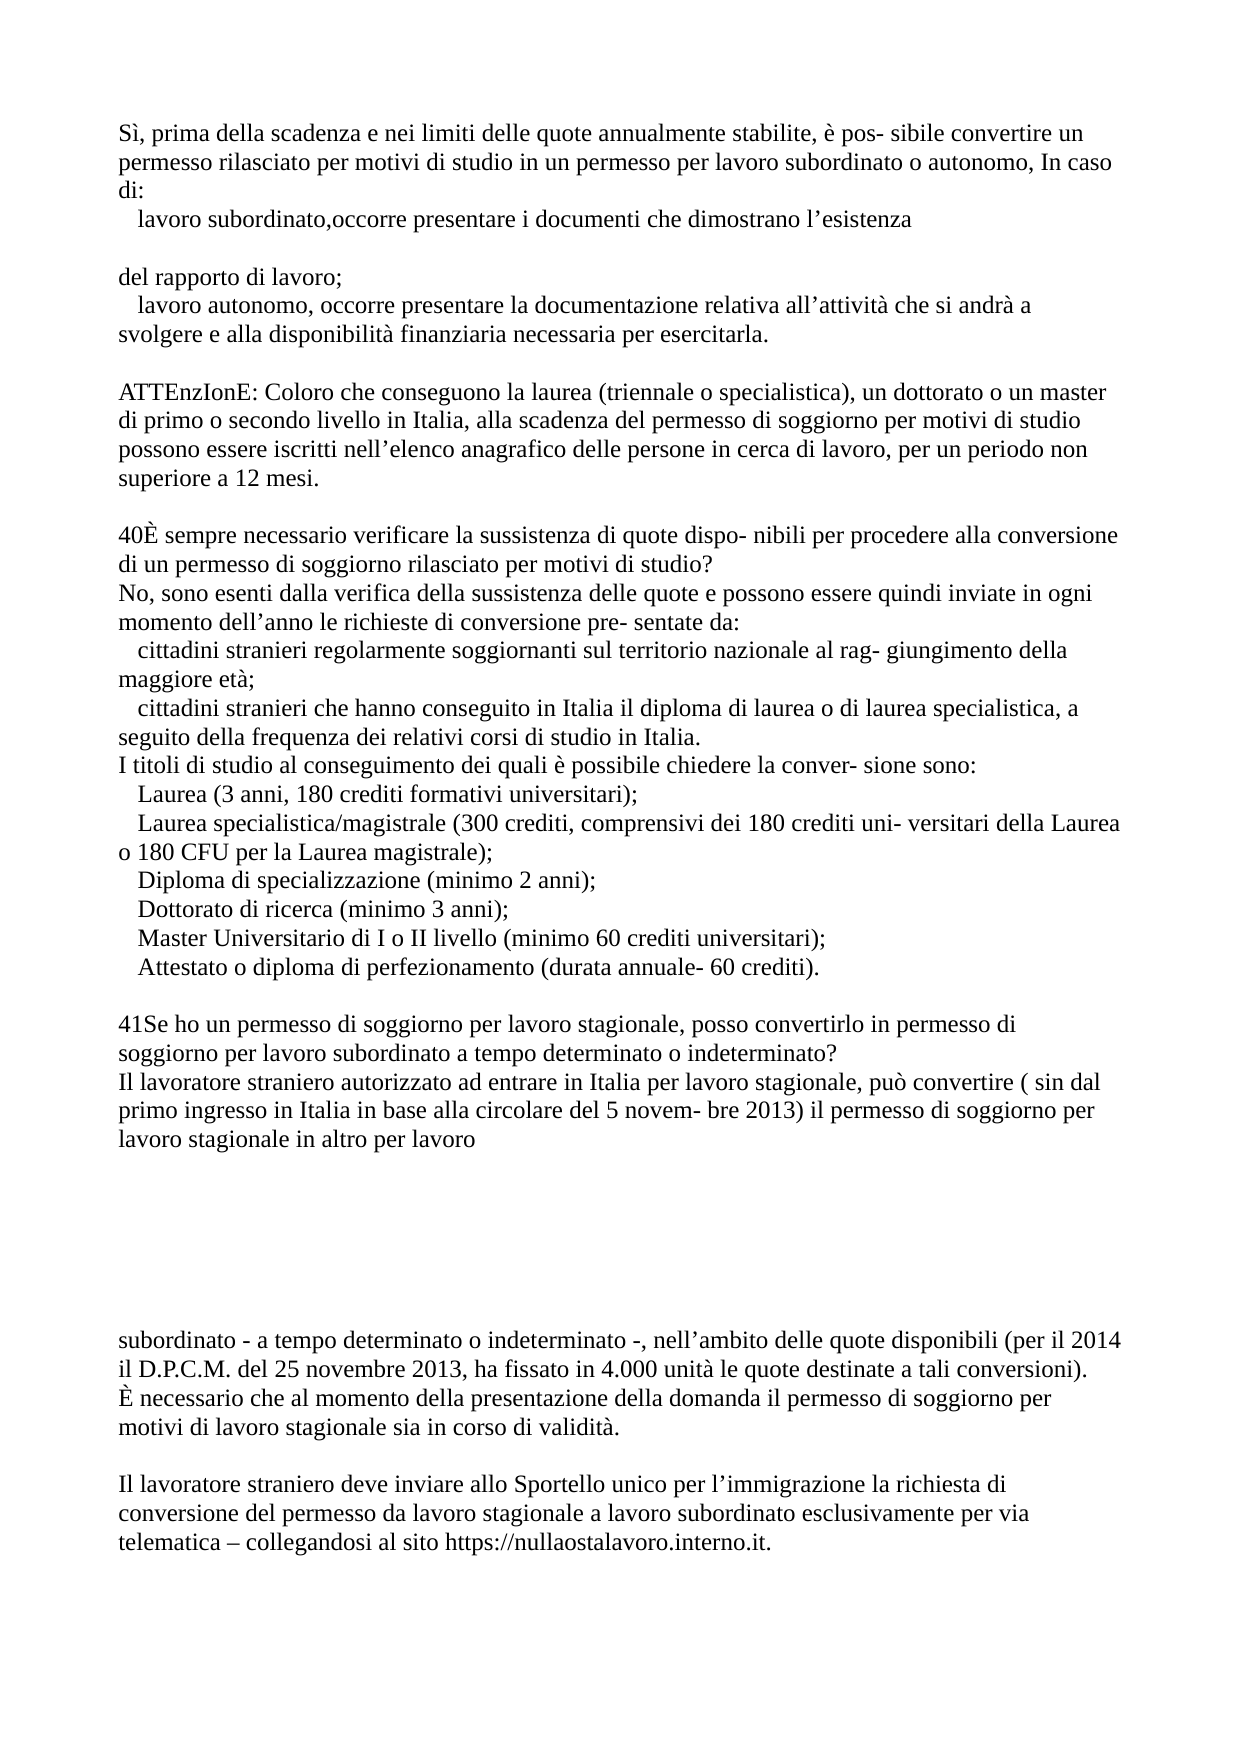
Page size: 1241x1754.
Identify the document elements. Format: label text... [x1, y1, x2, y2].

text Attestato o diploma di perfezionamento (durata annuale- 60 crediti). [118, 952, 1122, 981]
text Master Universitario di I o II livello (minimo 60 crediti universitari); [118, 923, 1122, 952]
text 41Se ho un permesso di soggiorno per lavoro stagionale, posso convertirlo in permesso di soggiorno per lavoro subordinato a tempo determinato o indeterminato? [118, 1009, 1122, 1067]
text Il lavoratore straniero autorizzato ad entrare in Italia per lavoro stagionale, può convertire ( sin dal primo ingresso in Italia in base alla circolare del 5 novem- bre 2013) il permesso di soggiorno per lavoro stagionale in altro per lavoro [118, 1067, 1122, 1153]
text del rapporto di lavoro; [118, 262, 1122, 291]
text cittadini stranieri che hanno conseguito in Italia il diploma di laurea o di laurea specialistica, a seguito della frequenza dei relativi corsi di studio in Italia. [118, 693, 1122, 751]
text Sì, prima della scadenza e nei limiti delle quote annualmente stabilite, è pos- sibile convertire un permesso rilasciato per motivi di studio in un permesso per lavoro subordinato o autonomo, In caso di: [118, 118, 1122, 204]
text Dottorato di ricerca (minimo 3 anni); [118, 894, 1122, 923]
text lavoro autonomo, occorre presentare la documentazione relativa all’attività che si andrà a svolgere e alla disponibilità finanziaria necessaria per esercitarla. [118, 291, 1122, 348]
text È necessario che al momento della presentazione della domanda il permesso di soggiorno per motivi di lavoro stagionale sia in corso di validità. [118, 1383, 1122, 1441]
text subordinato - a tempo determinato o indeterminato -, nell’ambito delle quote disponibili (per il 2014 il D.P.C.M. del 25 novembre 2013, ha fissato in 4.000 unità le quote destinate a tali conversioni). [118, 1326, 1122, 1383]
text ATTEnzIonE: Coloro che conseguono la laurea (triennale o specialistica), un dottorato o un master di primo o secondo livello in Italia, alla scadenza del permesso di soggiorno per motivi di studio possono essere iscritti nell’elenco anagrafico delle persone in cerca di lavoro, per un periodo non superiore a 12 mesi. [118, 377, 1122, 492]
text No, sono esenti dalla verifica della sussistenza delle quote e possono essere quindi inviate in ogni momento dell’anno le richieste di conversione pre- sentate da: [118, 578, 1122, 636]
text 40È sempre necessario verificare la sussistenza di quote dispo- nibili per procedere alla conversione di un permesso di soggiorno rilasciato per motivi di studio? [118, 521, 1122, 578]
text lavoro subordinato,occorre presentare i documenti che dimostrano l’esistenza [118, 204, 1122, 233]
text Laurea (3 anni, 180 crediti formativi universitari); [118, 779, 1122, 808]
text Il lavoratore straniero deve inviare allo Sportello unico per l’immigrazione la richiesta di conversione del permesso da lavoro stagionale a lavoro subordinato esclusivamente per via telematica – collegandosi al sito https://nullaostalavoro.interno.it. [118, 1469, 1122, 1556]
text Laurea specialistica/magistrale (300 crediti, comprensivi dei 180 crediti uni- versitari della Laurea o 180 CFU per la Laurea magistrale); [118, 808, 1122, 866]
text cittadini stranieri regolarmente soggiornanti sul territorio nazionale al rag- giungimento della maggiore età; [118, 636, 1122, 693]
text Diploma di specializzazione (minimo 2 anni); [118, 866, 1122, 894]
text I titoli di studio al conseguimento dei quali è possibile chiedere la conver- sione sono: [118, 751, 1122, 779]
